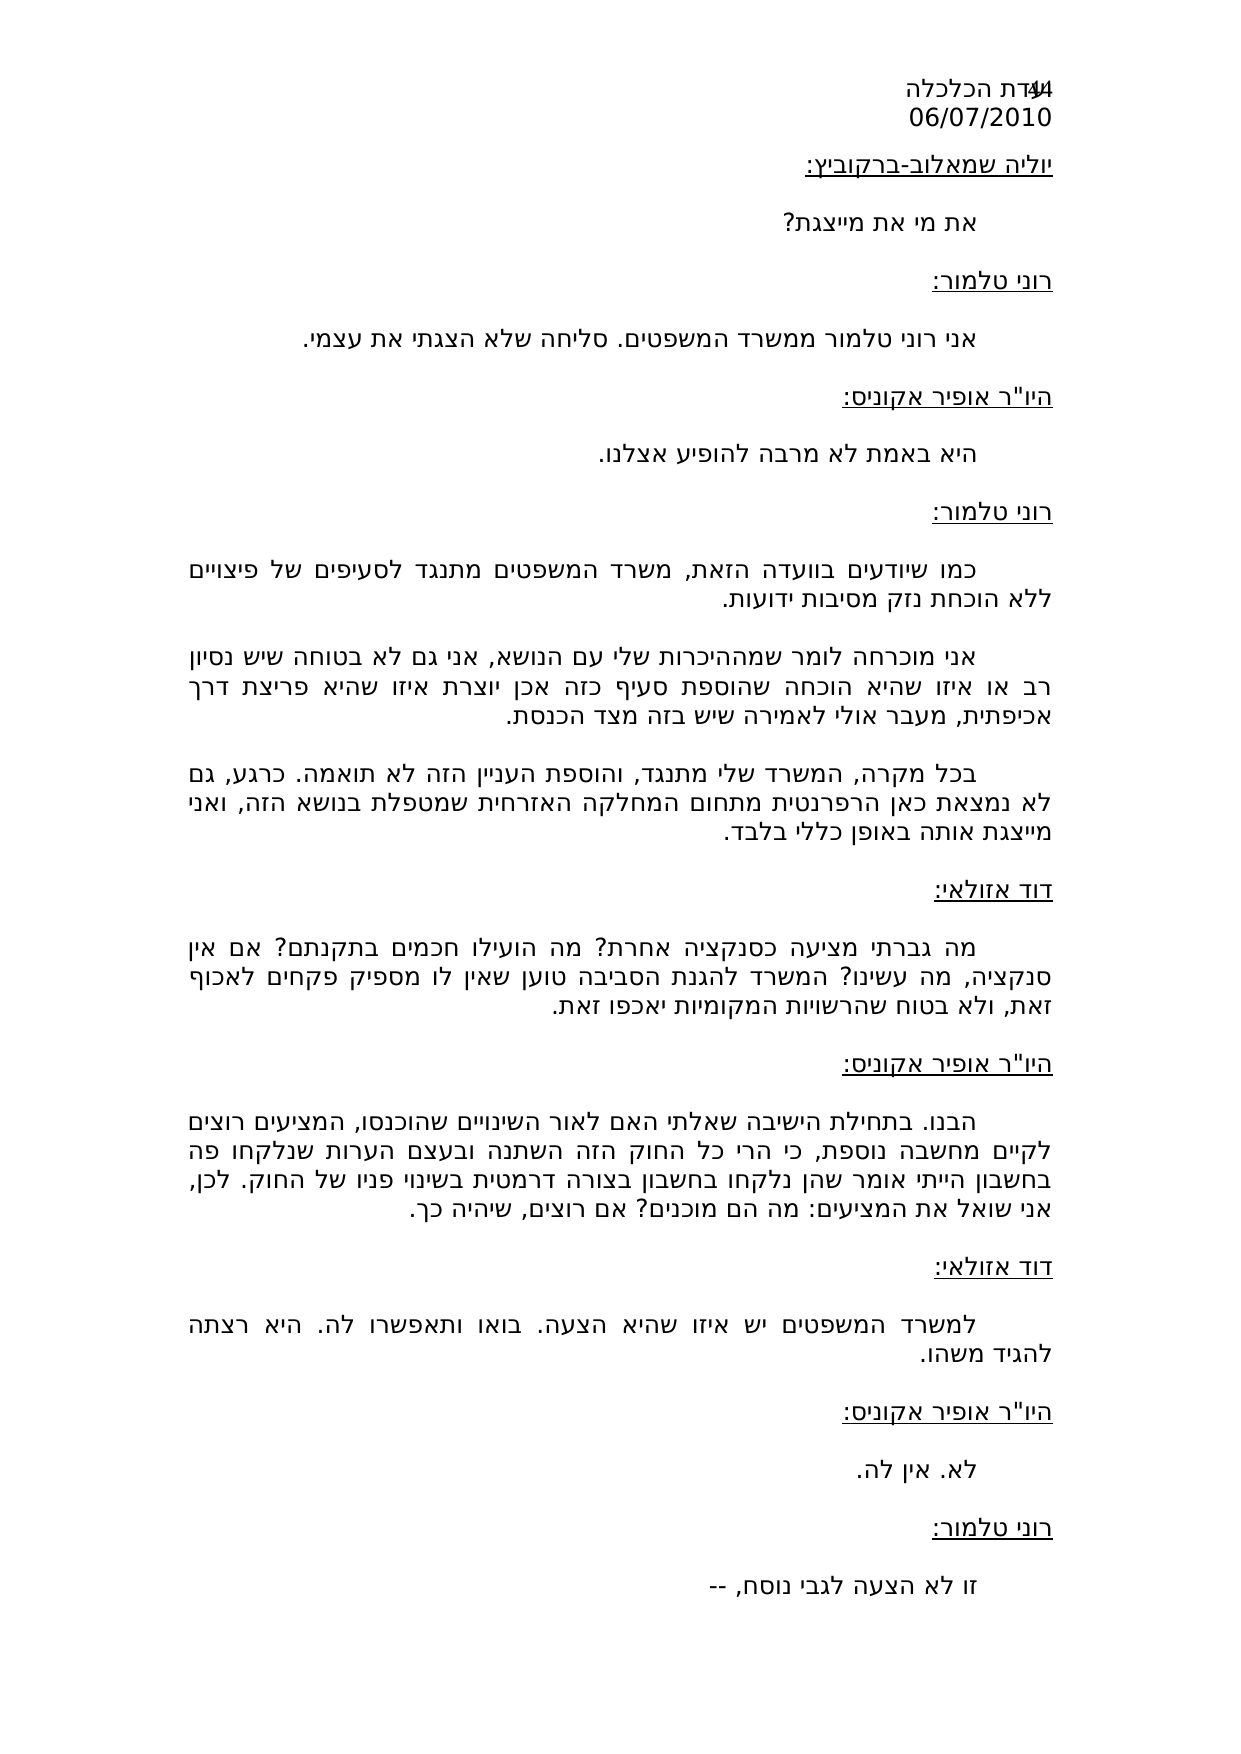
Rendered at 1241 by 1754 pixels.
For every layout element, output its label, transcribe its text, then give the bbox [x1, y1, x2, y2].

text אני רוני טלמור ממשרד המשפטים. סליחה שלא הצגתי את עצמי. [187, 324, 1053, 353]
text היא באמת לא מרבה להופיע אצלנו. [187, 439, 1053, 469]
text כמו שיודעים בוועדה הזאת, משרד המשפטים מתנגד לסעיפים של פיצויים ללא הוכחת נזק מסיבות ידועות. [187, 555, 1053, 614]
text רוני טלמור: [187, 497, 1053, 527]
text דוד אזולאי: [187, 1252, 1053, 1282]
text למשרד המשפטים יש איזו שהיא הצעה. בואו ותאפשרו לה. היא רצתה להגיד משהו. [187, 1310, 1053, 1369]
text יוליה שמאלוב-ברקוביץ: [187, 150, 1053, 179]
text היו"ר אופיר אקוניס: [187, 1397, 1053, 1427]
text מה גברתי מציעה כסנקציה אחרת? מה הועילו חכמים בתקנתם? אם אין סנקציה, מה עשינו? המשרד להגנת הסביבה טוען שאין לו מספיק פקחים לאכוף זאת, ולא בטוח שהרשויות המקומיות יאכפו זאת. [187, 933, 1053, 1020]
text רוני טלמור: [187, 266, 1053, 295]
text אני מוכרחה לומר שמההיכרות שלי עם הנושא, אני גם לא בטוחה שיש נסיון רב או איזו שהיא הוכחה שהוספת סעיף כזה אכן יוצרת איזו שהיא פריצת דרך אכיפתית, מעבר אולי לאמירה שיש בזה מצד הכנסת. [187, 642, 1053, 730]
text רוני טלמור: [187, 1513, 1053, 1542]
text דוד אזולאי: [187, 875, 1053, 904]
text זו לא הצעה לגבי נוסח, -- [187, 1571, 1053, 1600]
text לא. אין לה. [187, 1455, 1053, 1484]
text את מי את מייצגת? [187, 208, 1053, 237]
text הבנו. בתחילת הישיבה שאלתי האם לאור השינויים שהוכנסו, המציעים רוצים לקיים מחשבה נוספת, כי הרי כל החוק הזה השתנה ובעצם הערות שנלקחו פה בחשבון הייתי אומר שהן נלקחו בחשבון בצורה דרמטית בשינוי פניו של החוק. לכן, אני שואל את המציעים: מה הם מוכנים? אם רוצים, שיהיה כך. [187, 1107, 1053, 1224]
text בכל מקרה, המשרד שלי מתנגד, והוספת העניין הזה לא תואמה. כרגע, גם לא נמצאת כאן הרפרנטית מתחום המחלקה האזרחית שמטפלת בנושא הזה, ואני מייצגת אותה באופן כללי בלבד. [187, 759, 1053, 846]
text היו"ר אופיר אקוניס: [187, 382, 1053, 411]
text היו"ר אופיר אקוניס: [187, 1049, 1053, 1078]
